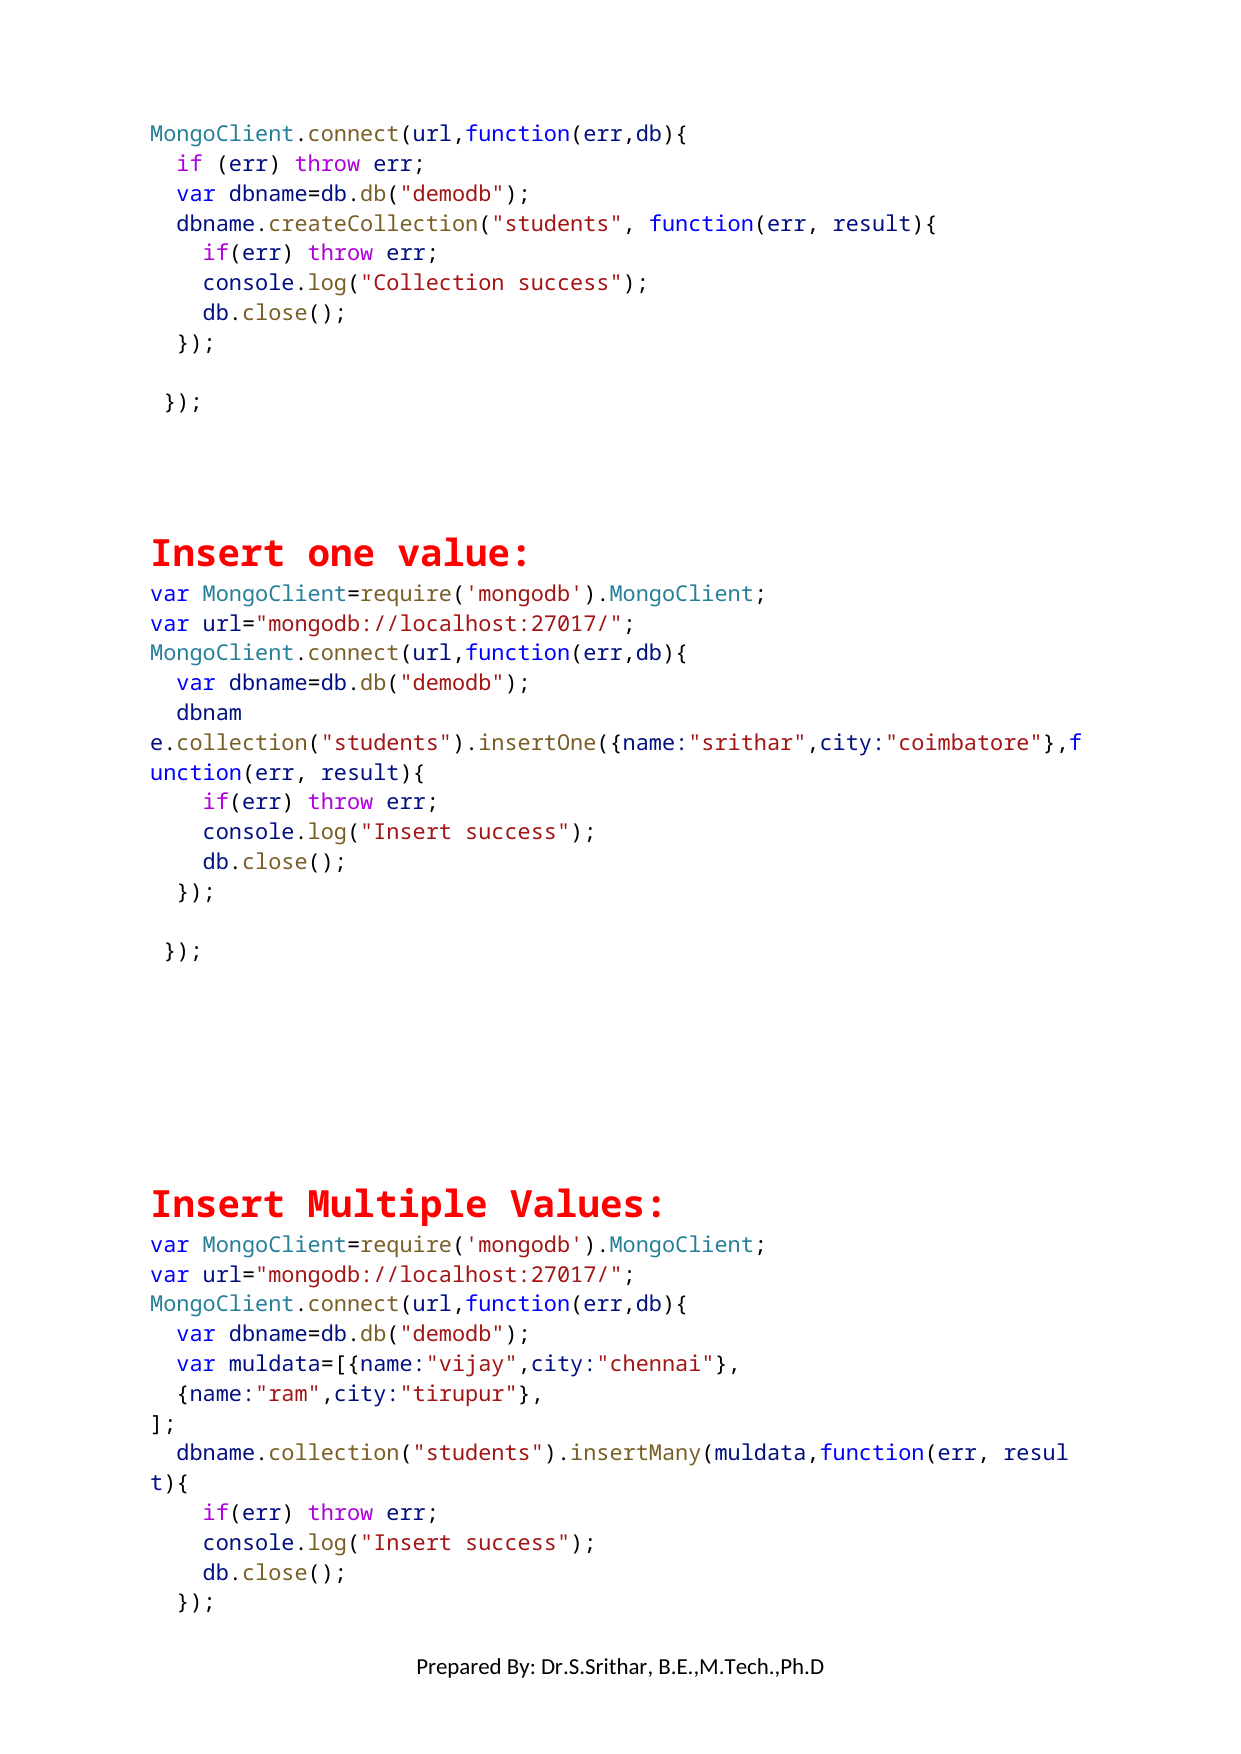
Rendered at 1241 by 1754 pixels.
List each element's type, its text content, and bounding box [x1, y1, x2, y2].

text console.log("Collection success"); [150, 267, 1090, 297]
text }); [150, 876, 1090, 905]
text console.log("Insert success"); [150, 816, 1090, 846]
text }); [150, 1586, 1090, 1616]
text var url="mongodb://localhost:27017/"; [150, 607, 1090, 637]
text console.log("Insert success"); [150, 1527, 1090, 1556]
text }); [150, 935, 1090, 965]
text var dbname=db.db("demodb"); [150, 1318, 1090, 1348]
text dbname.collection("students").insertOne({name:"srithar",city:"coimbatore"},function(err, result){ [150, 697, 1090, 786]
text dbname.createCollection("students", function(err, result){ [150, 207, 1090, 237]
text var url="mongodb://localhost:27017/"; [150, 1258, 1090, 1288]
text db.close(); [150, 1556, 1090, 1586]
text var dbname=db.db("demodb"); [150, 178, 1090, 207]
text ]; [150, 1407, 1090, 1437]
text var MongoClient=require('mongodb').MongoClient; [150, 578, 1090, 607]
text MongoClient.connect(url,function(err,db){ [150, 1288, 1090, 1318]
text {name:"ram",city:"tirupur"}, [150, 1378, 1090, 1407]
text var dbname=db.db("demodb"); [150, 667, 1090, 697]
text var MongoClient=require('mongodb').MongoClient; [150, 1229, 1090, 1258]
text Insert one value: [150, 527, 1090, 578]
text }); [150, 386, 1090, 416]
text if(err) throw err; [150, 786, 1090, 816]
text MongoClient.connect(url,function(err,db){ [150, 118, 1090, 148]
text MongoClient.connect(url,function(err,db){ [150, 637, 1090, 667]
text if(err) throw err; [150, 1497, 1090, 1527]
text }); [150, 327, 1090, 356]
text if (err) throw err; [150, 148, 1090, 178]
text var muldata=[{name:"vijay",city:"chennai"}, [150, 1348, 1090, 1378]
text db.close(); [150, 297, 1090, 327]
text Insert Multiple Values: [150, 1178, 1090, 1229]
text if(err) throw err; [150, 237, 1090, 267]
text dbname.collection("students").insertMany(muldata,function(err, result){ [150, 1437, 1090, 1497]
text db.close(); [150, 846, 1090, 876]
